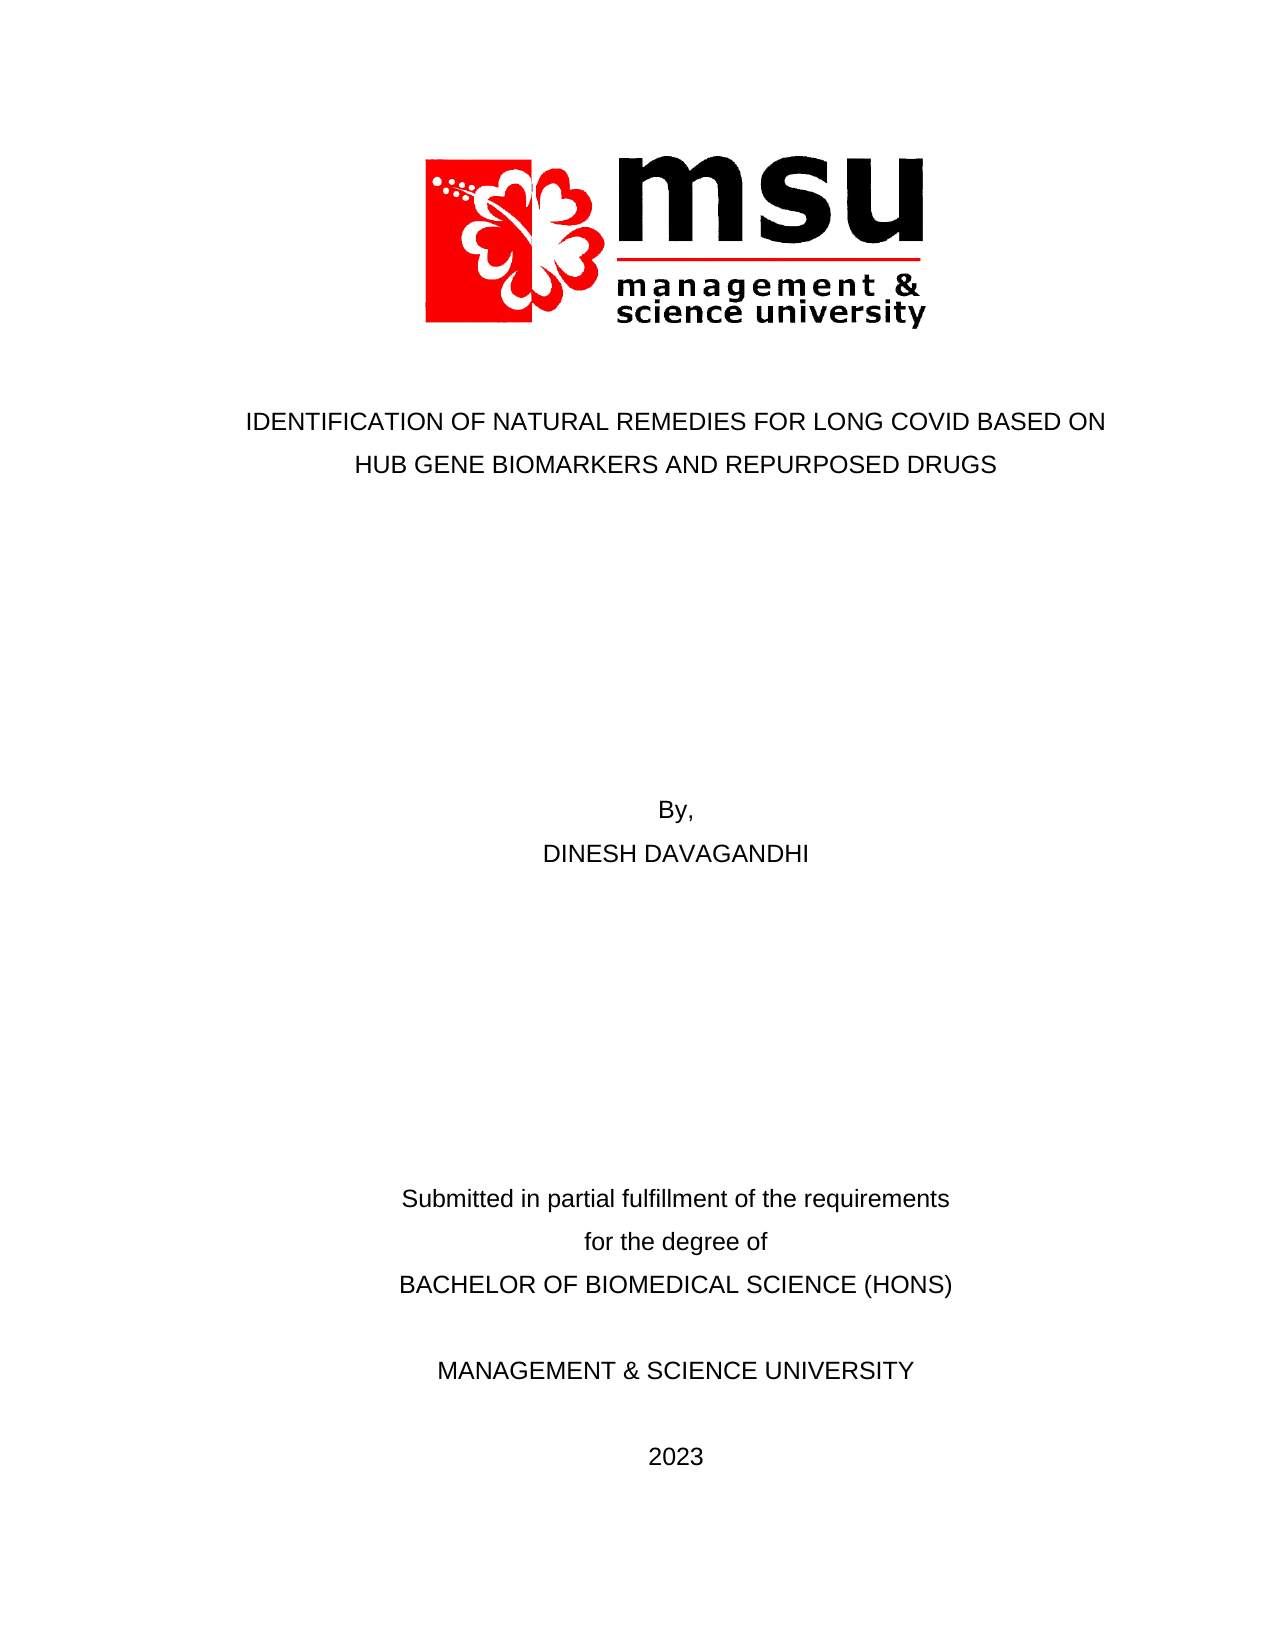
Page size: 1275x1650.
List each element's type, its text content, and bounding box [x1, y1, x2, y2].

text MANAGEMENT & SCIENCE UNIVERSITY [224, 1356, 1127, 1385]
text 2023 [224, 1442, 1127, 1471]
text Submitted in partial fulfillment of the requirements [224, 1184, 1127, 1212]
text BACHELOR OF BIOMEDICAL SCIENCE (HONS) [224, 1270, 1127, 1299]
picture [421, 147, 930, 331]
text DINESH DAVAGANDHI [224, 839, 1127, 867]
text By, [224, 796, 1127, 824]
text for the degree of [224, 1227, 1127, 1256]
text IDENTIFICATION OF NATURAL REMEDIES FOR LONG COVID BASED ON HUB GENE BIOMARKERS AND REPURPOSED DRUGS [224, 407, 1127, 479]
